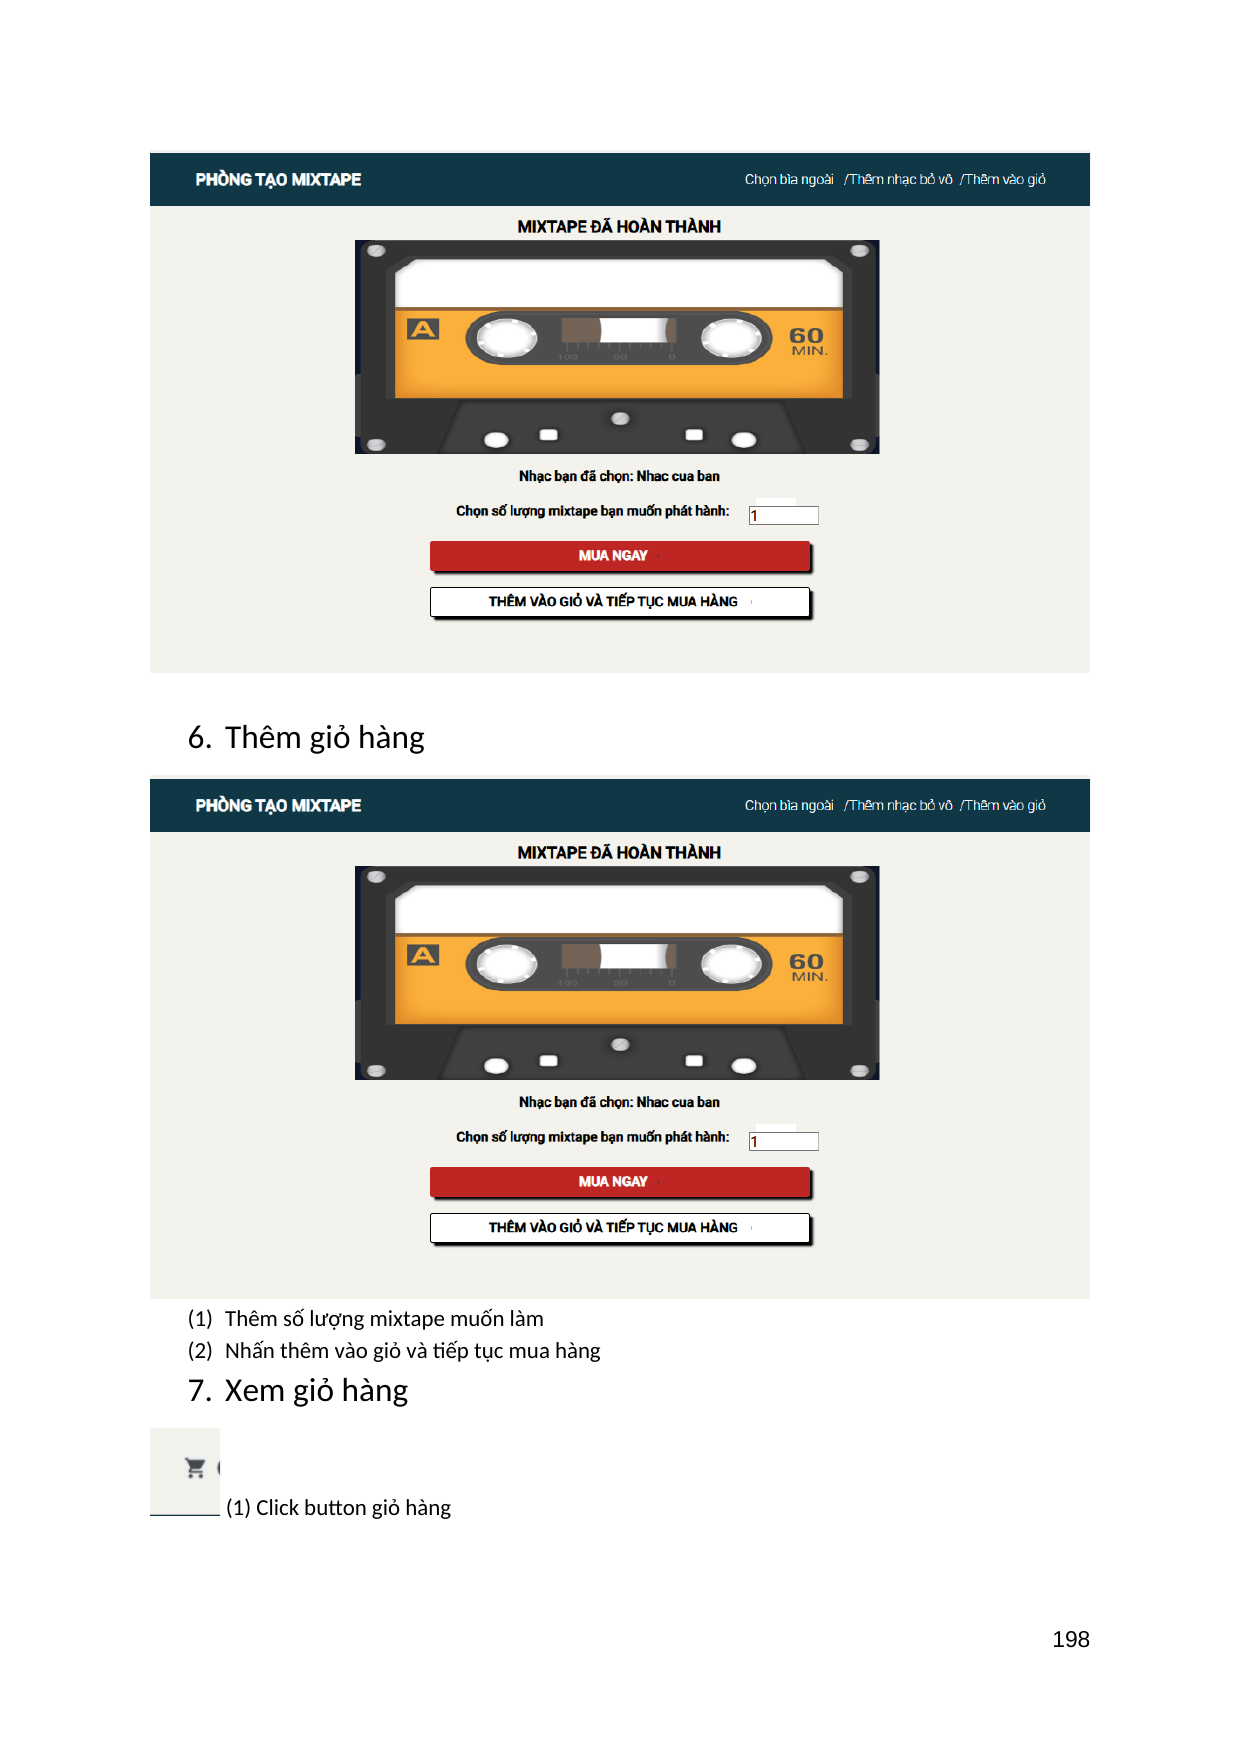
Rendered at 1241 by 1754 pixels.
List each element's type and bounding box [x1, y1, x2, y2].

picture [150, 1428, 221, 1516]
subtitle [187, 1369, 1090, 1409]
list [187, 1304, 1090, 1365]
picture [150, 775, 1091, 1301]
picture [150, 150, 1091, 675]
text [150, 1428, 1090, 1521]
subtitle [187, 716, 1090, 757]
